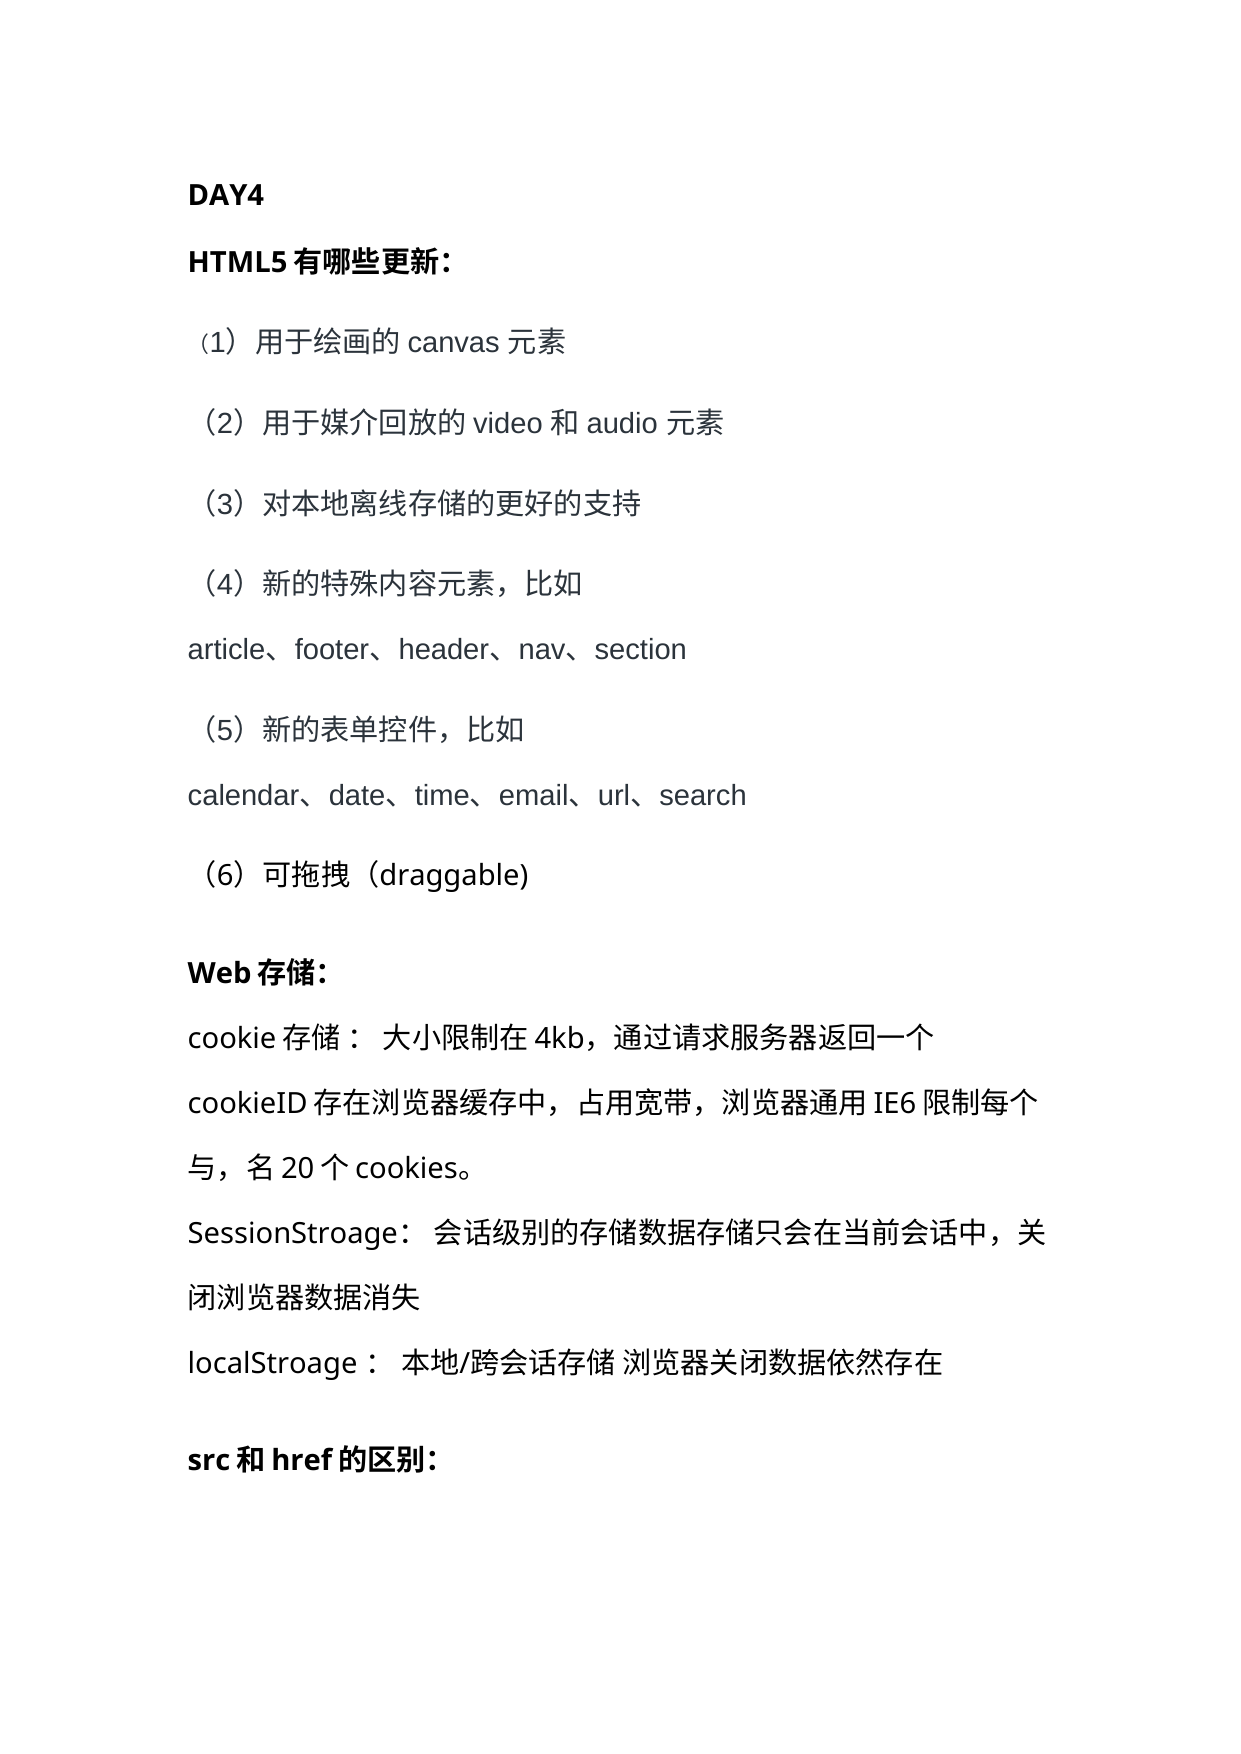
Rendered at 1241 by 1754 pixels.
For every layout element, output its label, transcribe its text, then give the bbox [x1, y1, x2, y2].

text （3）对本地离线存储的更好的支持 [187, 469, 1053, 534]
text （2）用于媒介回放的 video 和 audio 元素 [187, 388, 1053, 453]
text （1）用于绘画的 canvas 元素 [187, 308, 1053, 373]
text src和href的区别： [187, 1426, 1053, 1491]
text localStroage ： 本地/跨会话存储 浏览器关闭数据依然存在 [187, 1328, 1053, 1393]
text cookie存储 ： 大小限制在4kb，通过请求服务器返回一个cookieID存在浏览器缓存中，占用宽带，浏览器通用IE6限制每个与，名20个cookies。 [187, 1003, 1053, 1198]
text （4）新的特殊内容元素，比如 article、footer、header、nav、section [187, 549, 1053, 679]
text HTML5有哪些更新： [187, 227, 1053, 292]
text （6）可拖拽（draggable) [187, 841, 1053, 906]
text （5）新的表单控件，比如 calendar、date、time、email、url、search [187, 695, 1053, 825]
text Web存储： [187, 938, 1053, 1003]
text DAY4 [187, 162, 1053, 227]
text SessionStroage： 会话级别的存储数据存储只会在当前会话中，关闭浏览器数据消失 [187, 1198, 1053, 1328]
